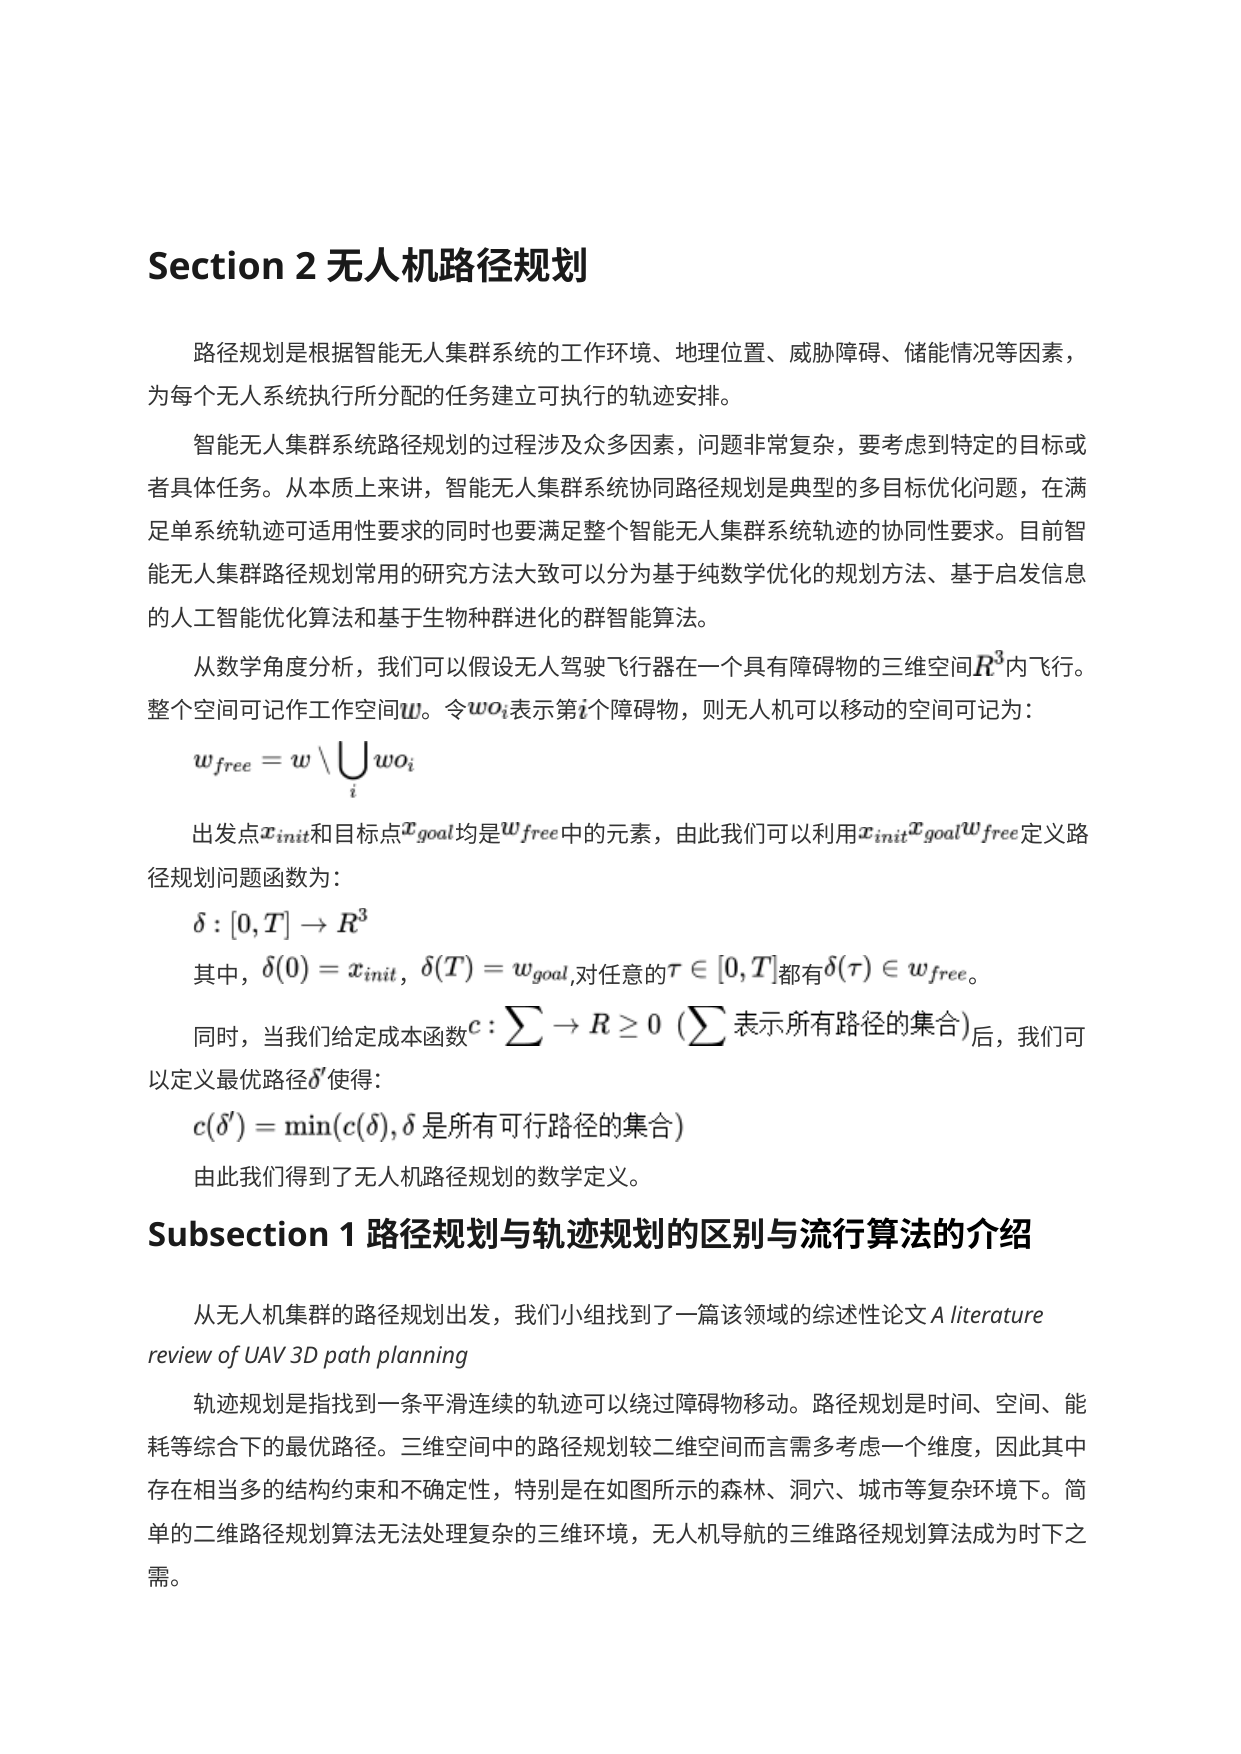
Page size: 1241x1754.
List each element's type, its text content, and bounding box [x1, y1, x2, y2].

picture [667, 955, 779, 984]
subtitle Subsection 1 路径规划与轨迹规划的区别与流行算法的介绍 [148, 1208, 1093, 1256]
picture [578, 699, 588, 719]
picture [308, 1067, 327, 1089]
text 智能无人集群系统路径规划的过程涉及众多因素，问题非常复杂，要考虑到特定的目标或者具体任务。从本质上来讲，智能无人集群系统协同路径规划是典型的多目标优化问题，在满足单系统轨迹可适用性要求的同时也要满足整个智能无人集群系统轨迹的协同性要求。目前智能无人集群路径规划常用的研究方法大致可以分为基于纯数学优化的规划方法、基于启发信息的人工智能优化算法和基于生物种群进化的群智能算法。 [148, 427, 1093, 633]
text 出发点和目标点均是中的元素，由此我们可以利用定义路径规划问题函数为： [148, 816, 1093, 893]
picture [468, 1006, 972, 1046]
picture [467, 702, 510, 719]
picture [193, 908, 369, 940]
picture [824, 955, 968, 984]
text 同时，当我们给定成本函数后，我们可以定义最优路径使得： [148, 1007, 1093, 1096]
picture [858, 822, 1021, 843]
picture [193, 1111, 684, 1142]
text 路径规划是根据智能无人集群系统的工作环境、地理位置、威胁障碍、储能情况等因素，为每个无人系统执行所分配的任务建立可执行的轨迹安排。 [148, 334, 1093, 411]
picture [399, 703, 422, 719]
text 轨迹规划是指找到一条平滑连续的轨迹可以绕过障碍物移动。路径规划是时间、空间、能耗等综合下的最优路径。三维空间中的路径规划较二维空间而言需多考虑一个维度，因此其中存在相当多的结构约束和不确定性，特别是在如图所示的森林、洞穴、城市等复杂环境下。简单的二维路径规划算法无法处理复杂的三维环境，无人机导航的三维路径规划算法成为时下之需。 [148, 1386, 1093, 1592]
text 从无人机集群的路径规划出发，我们小组找到了一篇该领域的综述性论文A literature review of UAV 3D path planning [148, 1297, 1093, 1371]
picture [401, 822, 455, 843]
picture [972, 650, 1006, 676]
picture [193, 741, 416, 801]
subtitle Section 2 无人机路径规划 [148, 236, 1093, 290]
picture [262, 955, 399, 984]
text 由此我们得到了无人机路径规划的数学定义。 [148, 1159, 1093, 1192]
picture [421, 955, 570, 984]
text 从数学角度分析，我们可以假设无人驾驶飞行器在一个具有障碍物的三维空间内飞行。整个空间可记作工作空间。令表示第个障碍物，则无人机可以移动的空间可记为： [148, 649, 1093, 725]
picture [500, 822, 561, 843]
picture [260, 827, 311, 843]
